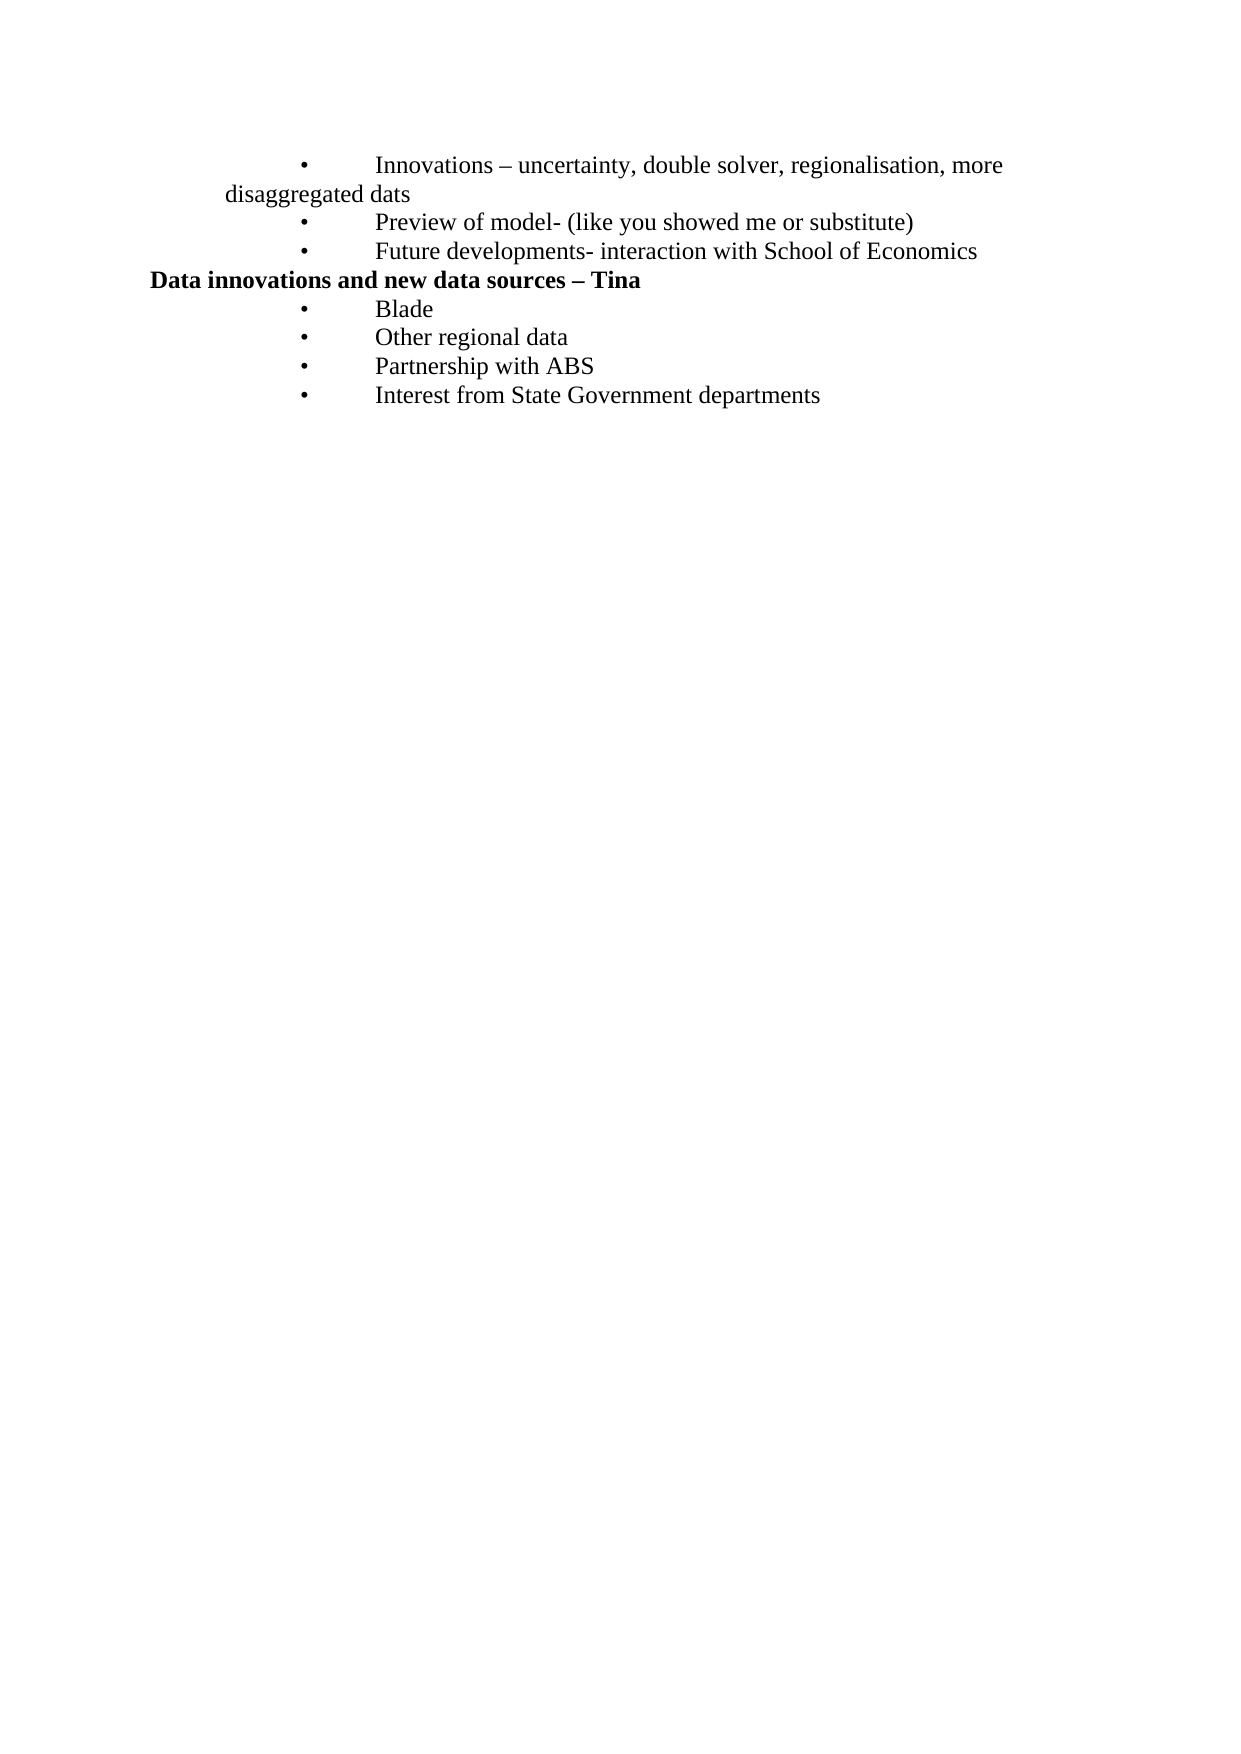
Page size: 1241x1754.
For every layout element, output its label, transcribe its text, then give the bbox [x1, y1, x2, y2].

text • Preview of model- (like you showed me or substitute) [225, 207, 1090, 236]
text • Future developments- interaction with School of Economics [225, 236, 1090, 265]
text • Interest from State Government departments [225, 380, 1090, 409]
text • Other regional data [225, 322, 1090, 351]
text • Blade [225, 294, 1090, 322]
text Data innovations and new data sources – Tina [150, 265, 1090, 294]
text • Partnership with ABS [225, 351, 1090, 380]
text • Innovations – uncertainty, double solver, regionalisation, more disaggregated dats [225, 150, 1090, 207]
